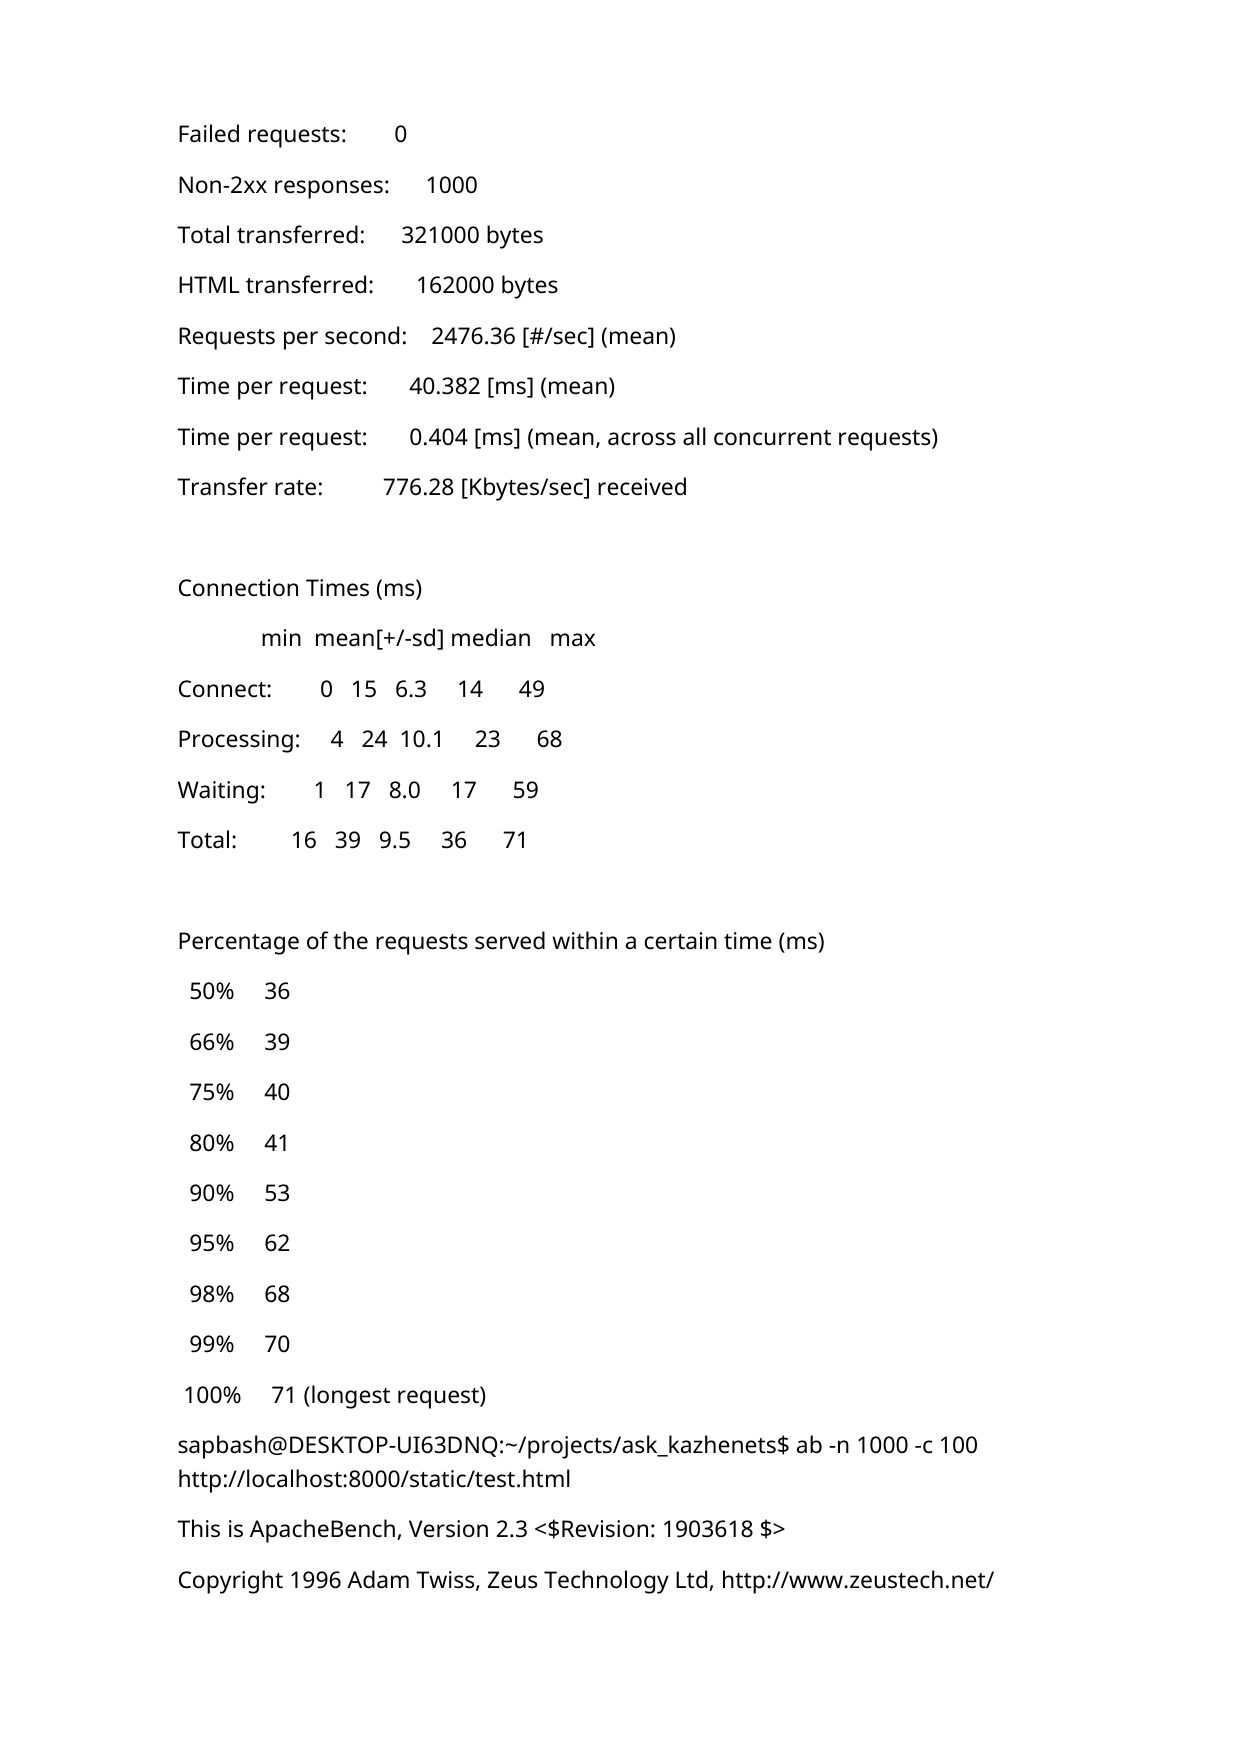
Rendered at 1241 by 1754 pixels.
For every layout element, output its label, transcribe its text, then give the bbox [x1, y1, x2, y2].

text Requests per second: 2476.36 [#/sec] (mean) [177, 320, 1152, 351]
text This is ApacheBench, Version 2.3 <$Revision: 1903618 $> [177, 1513, 1152, 1544]
text Waiting: 1 17 8.0 17 59 [177, 773, 1152, 805]
text sapbash@DESKTOP-UI63DNQ:~/projects/ask_kazhenets$ ab -n 1000 -c 100 http://localhost:8000/static/test.html [177, 1429, 1152, 1494]
text 90% 53 [177, 1177, 1152, 1208]
text 75% 40 [177, 1076, 1152, 1107]
text Time per request: 0.404 [ms] (mean, across all concurrent requests) [177, 421, 1152, 452]
text 80% 41 [177, 1126, 1152, 1158]
text Time per request: 40.382 [ms] (mean) [177, 370, 1152, 401]
text Connect: 0 15 6.3 14 49 [177, 673, 1152, 704]
text 100% 71 (longest request) [177, 1378, 1152, 1410]
text min mean[+/-sd] median max [177, 622, 1152, 653]
text Total transferred: 321000 bytes [177, 219, 1152, 250]
text Non-2xx responses: 1000 [177, 168, 1152, 200]
text Processing: 4 24 10.1 23 68 [177, 723, 1152, 754]
text 66% 39 [177, 1026, 1152, 1057]
text Total: 16 39 9.5 36 71 [177, 824, 1152, 855]
text 99% 70 [177, 1328, 1152, 1359]
text Failed requests: 0 [177, 118, 1152, 149]
text HTML transferred: 162000 bytes [177, 269, 1152, 301]
text Transfer rate: 776.28 [Kbytes/sec] received [177, 471, 1152, 502]
text Connection Times (ms) [177, 572, 1152, 603]
text 50% 36 [177, 975, 1152, 1006]
text Copyright 1996 Adam Twiss, Zeus Technology Ltd, http://www.zeustech.net/ [177, 1563, 1152, 1595]
text 95% 62 [177, 1227, 1152, 1258]
text 98% 68 [177, 1278, 1152, 1309]
text Percentage of the requests served within a certain time (ms) [177, 925, 1152, 956]
